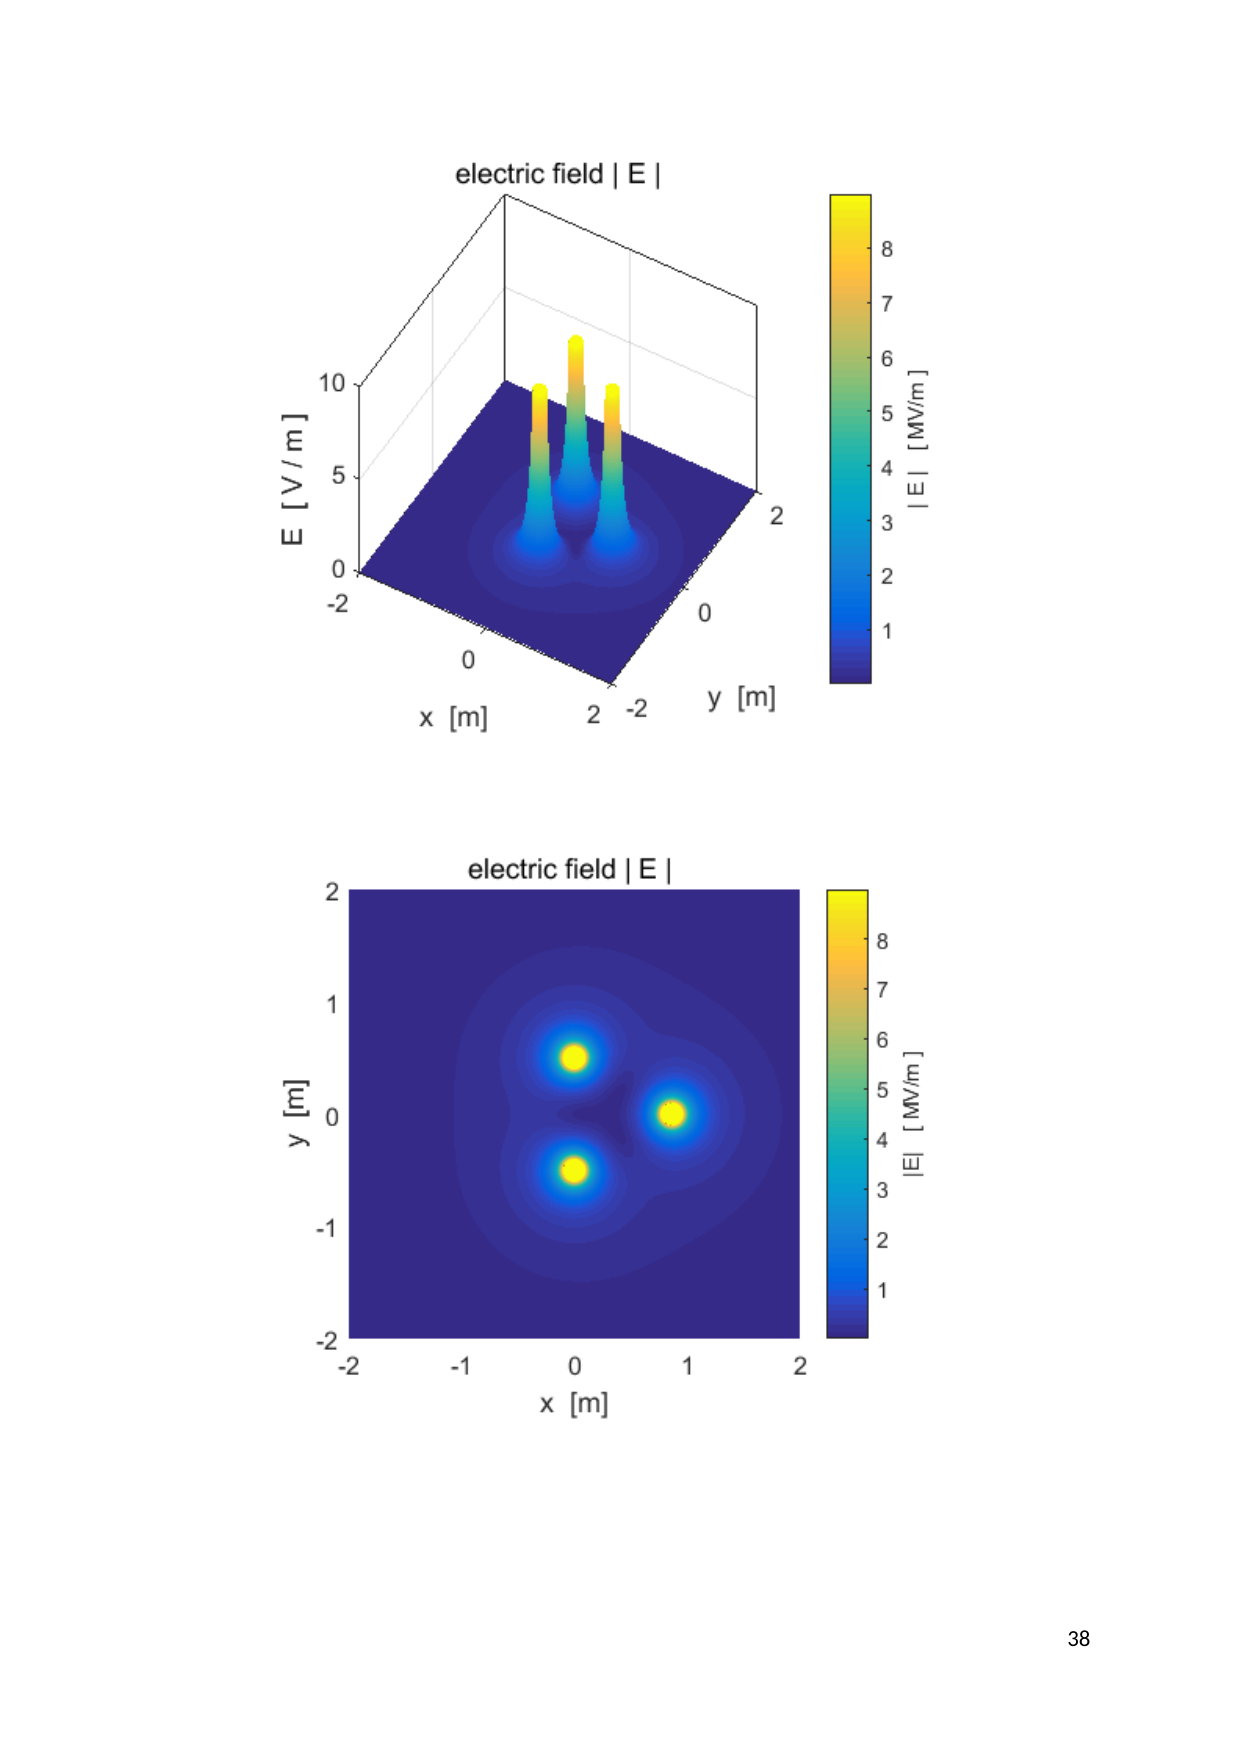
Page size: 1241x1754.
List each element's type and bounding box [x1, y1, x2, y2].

picture [274, 825, 966, 1425]
picture [274, 150, 966, 750]
